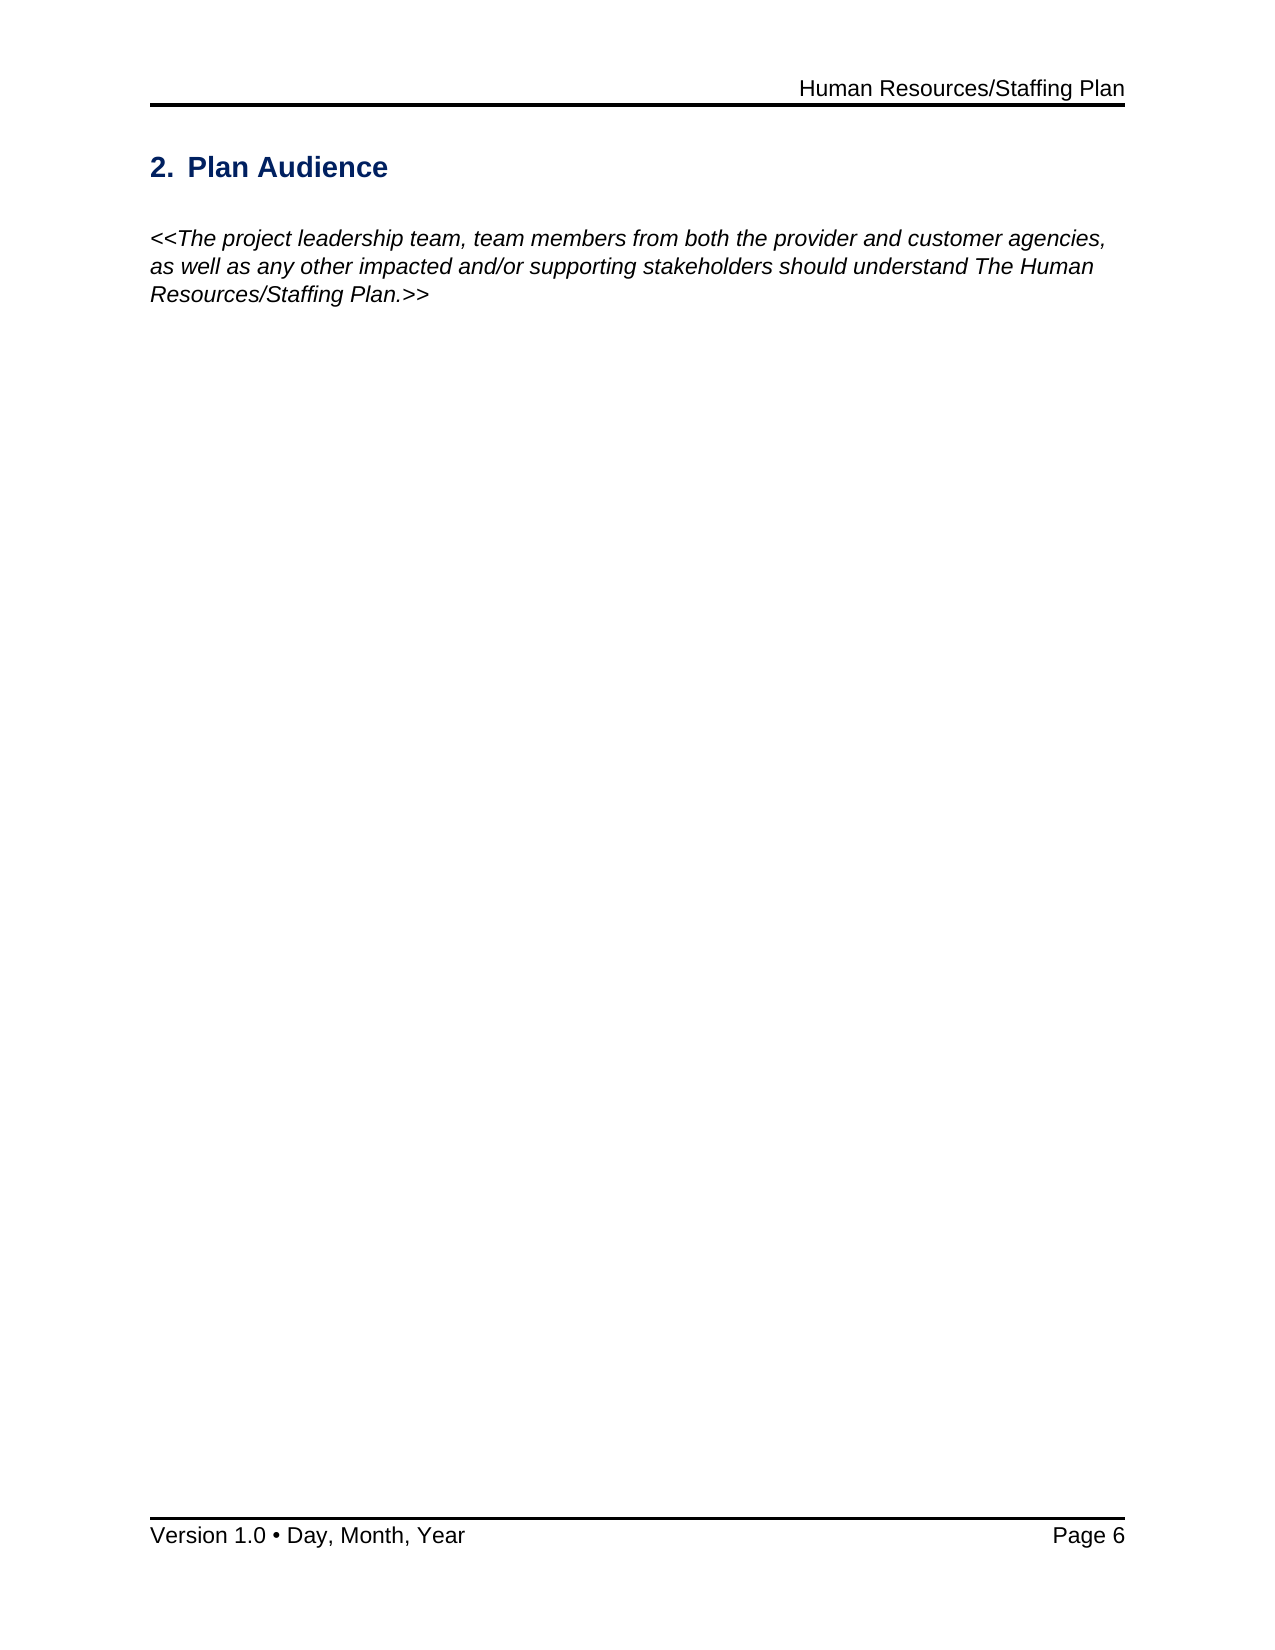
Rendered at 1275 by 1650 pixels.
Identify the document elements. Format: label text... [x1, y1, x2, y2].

text <<The project leadership team, team members from both the provider and customer agencies, as well as any other impacted and/or supporting stakeholders should understand The Human Resources/Staffing Plan.>> [150, 224, 1125, 308]
subtitle Plan Audience [150, 150, 1125, 183]
